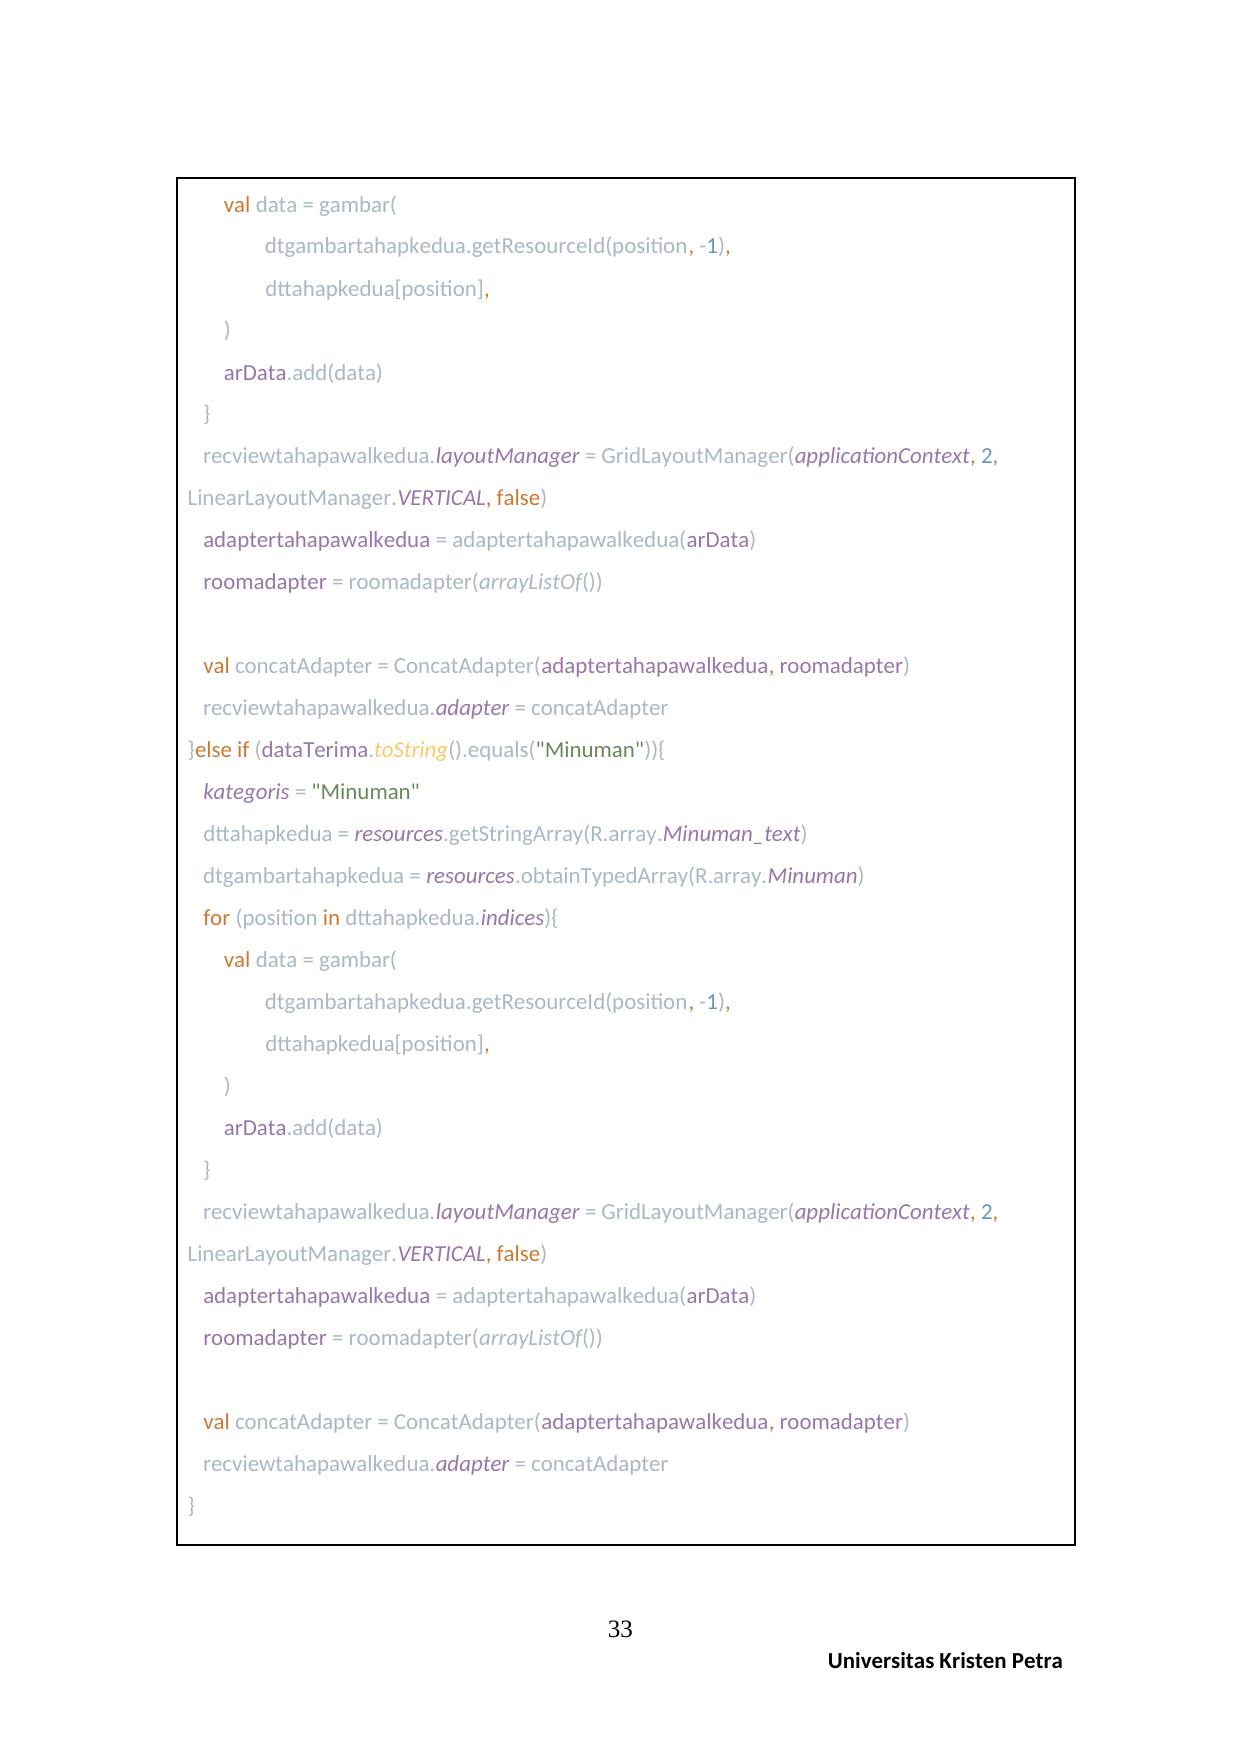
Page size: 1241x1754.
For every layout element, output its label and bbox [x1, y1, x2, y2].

table_header [178, 179, 1074, 1544]
